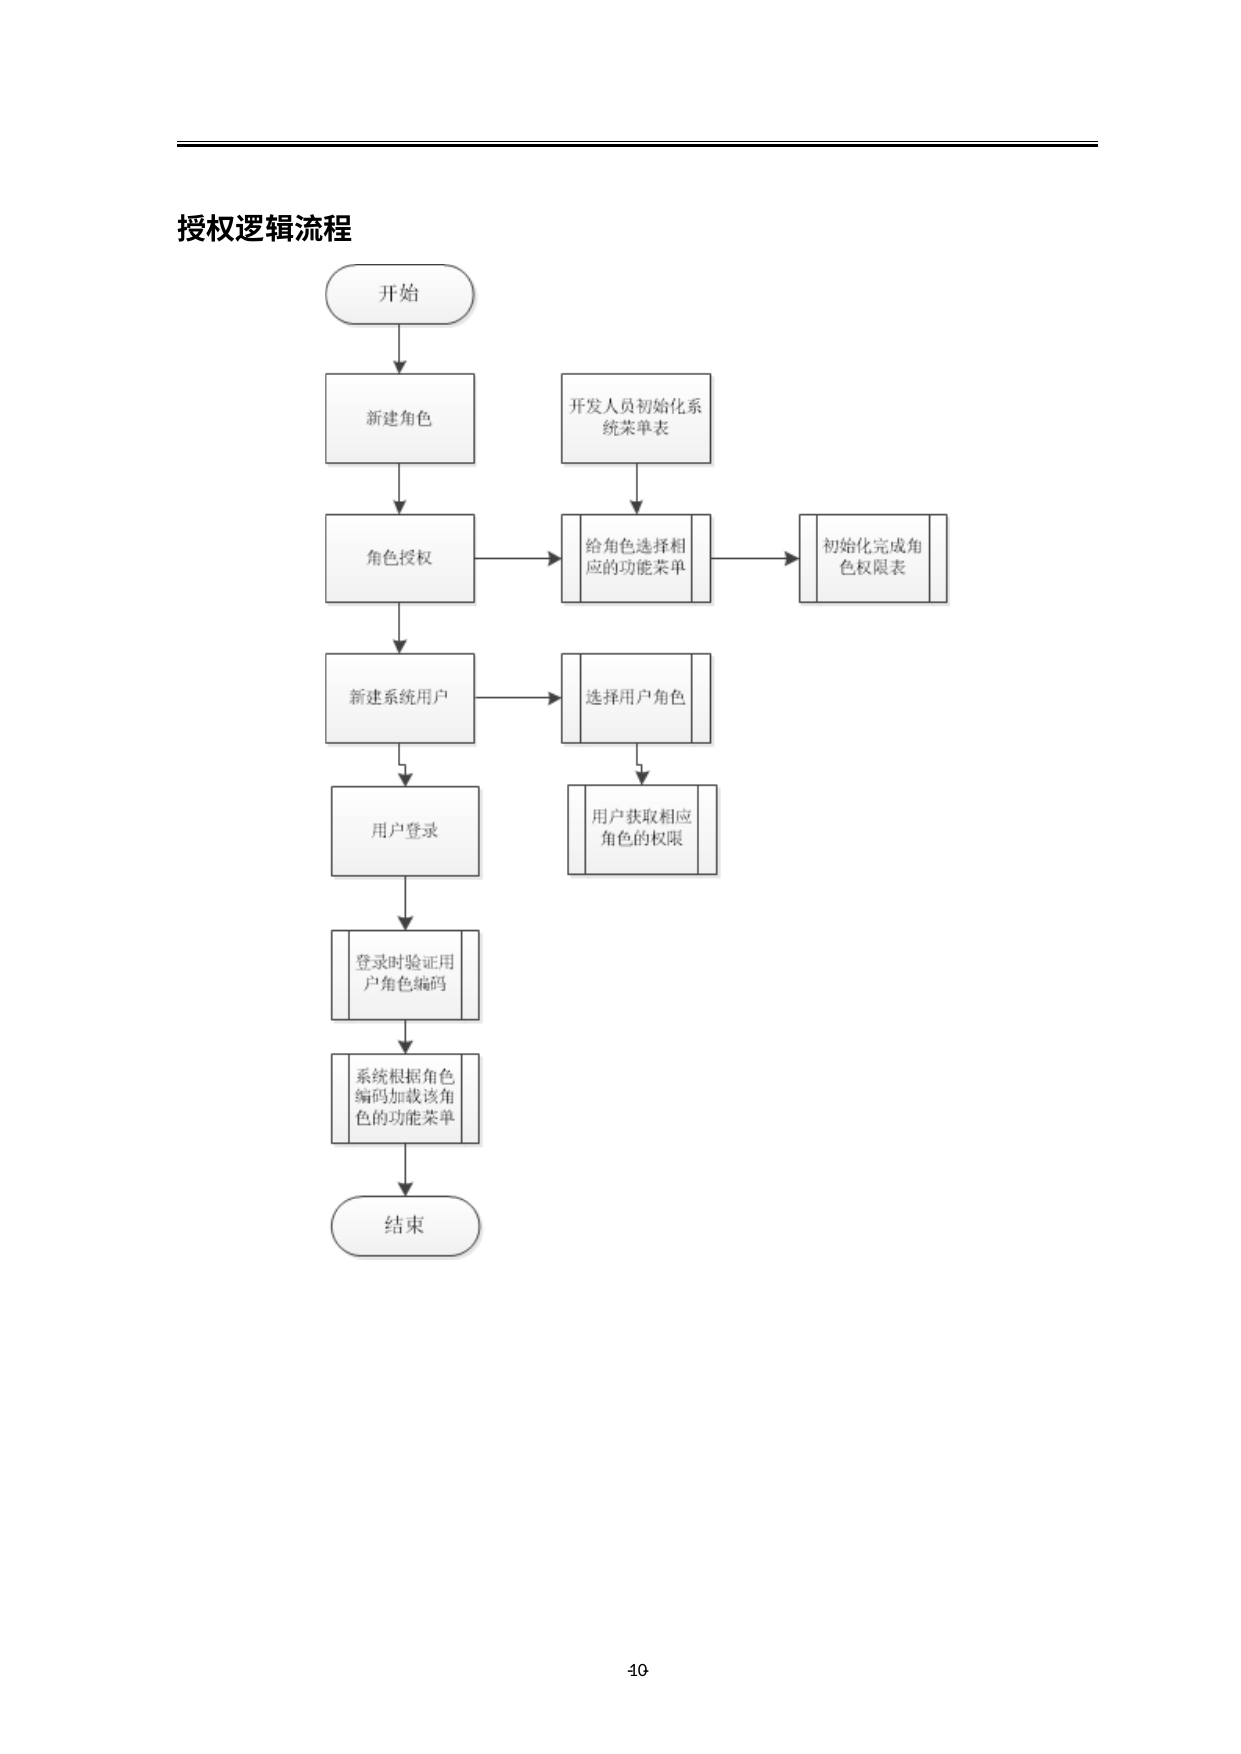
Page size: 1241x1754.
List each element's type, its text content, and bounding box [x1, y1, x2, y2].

list 授权逻辑流程 [177, 189, 1098, 264]
picture [325, 264, 951, 1260]
